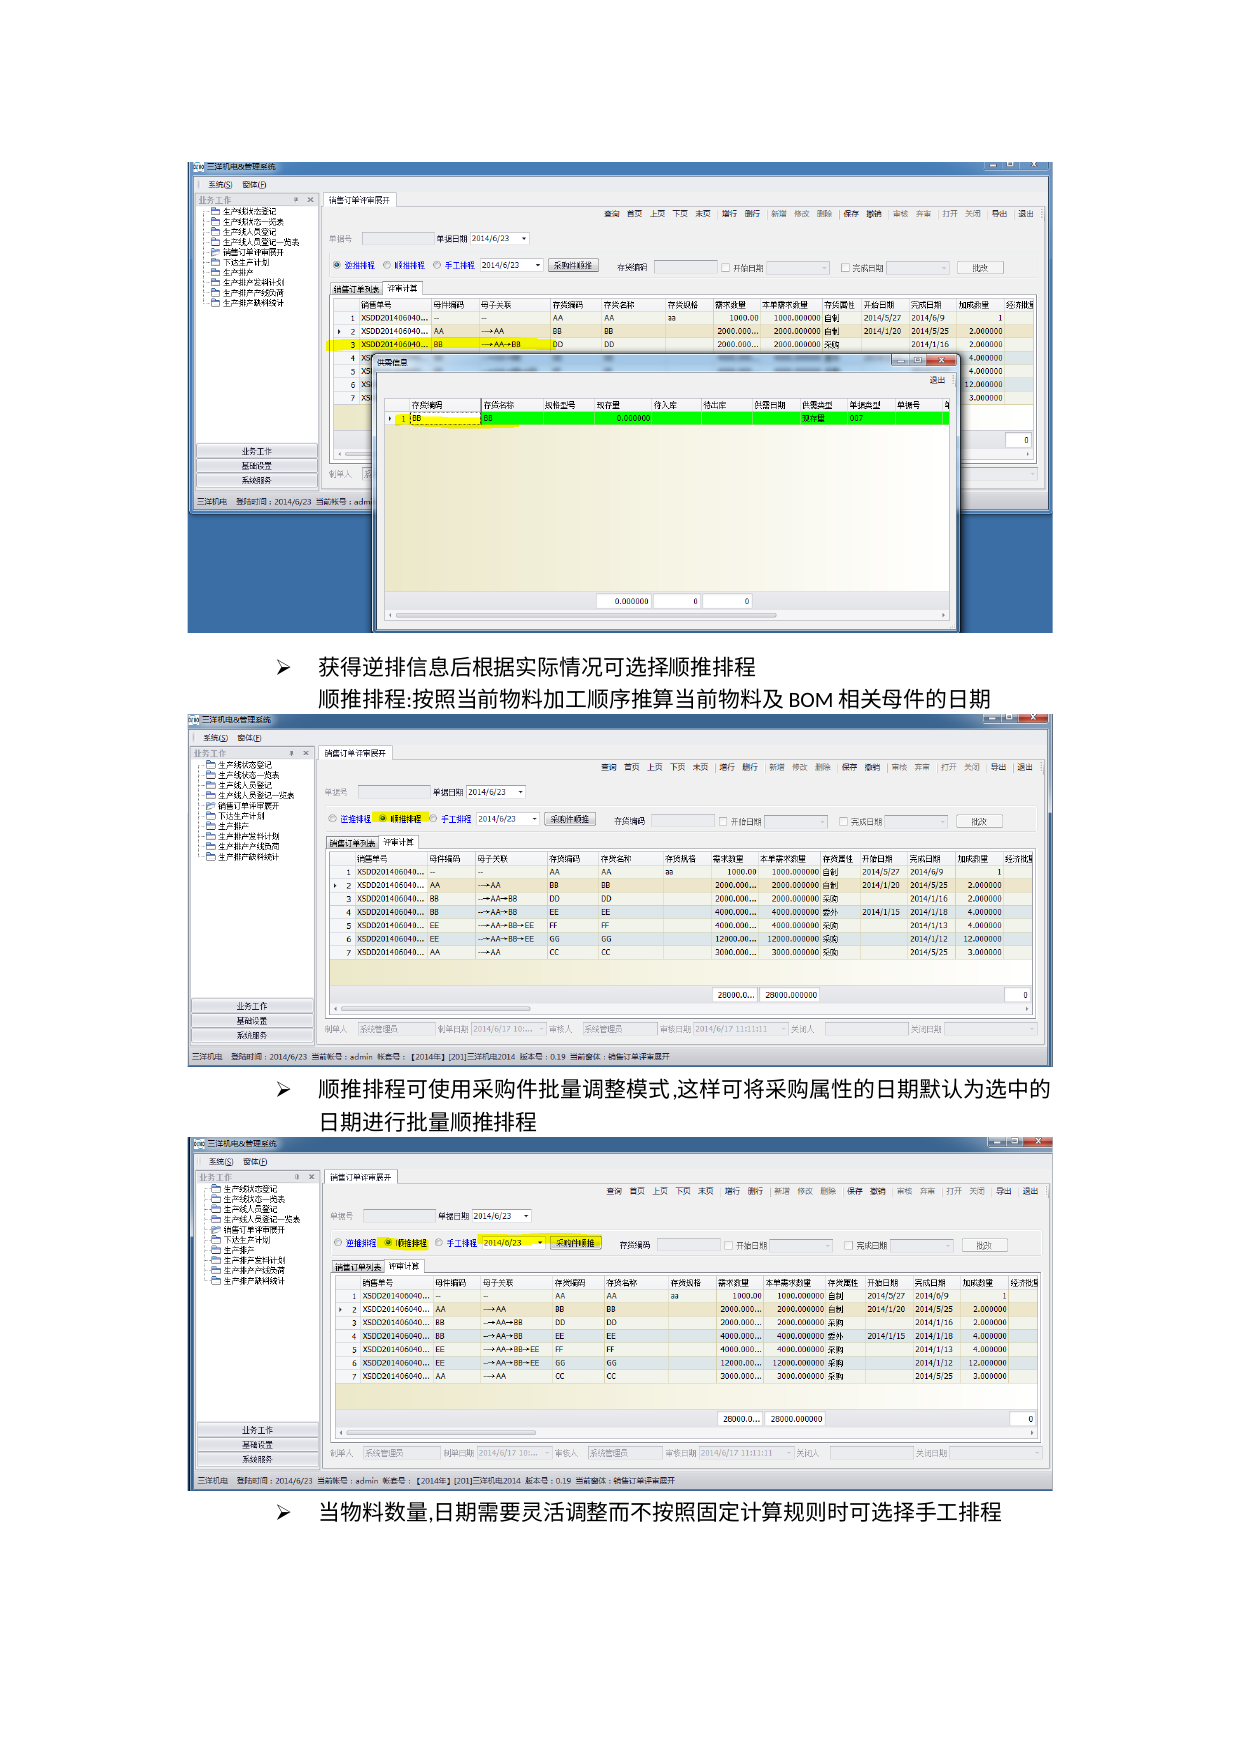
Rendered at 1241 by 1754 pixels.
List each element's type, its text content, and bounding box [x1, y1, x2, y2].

list 顺推排程:按照当前物料加工顺序推算当前物料及BOM相关母件的日期 [319, 682, 1053, 714]
list 顺推排程可使用采购件批量调整模式,这样可将采购属性的日期默认为选中的日期进行批量顺推排程 [275, 1072, 1053, 1137]
picture [187, 714, 1053, 1067]
list 获得逆排信息后根据实际情况可选择顺推排程 [275, 649, 1053, 682]
picture [187, 162, 1053, 633]
list 当物料数量,日期需要灵活调整而不按照固定计算规则时可选择手工排程 [275, 1494, 1053, 1527]
picture [187, 1137, 1053, 1491]
